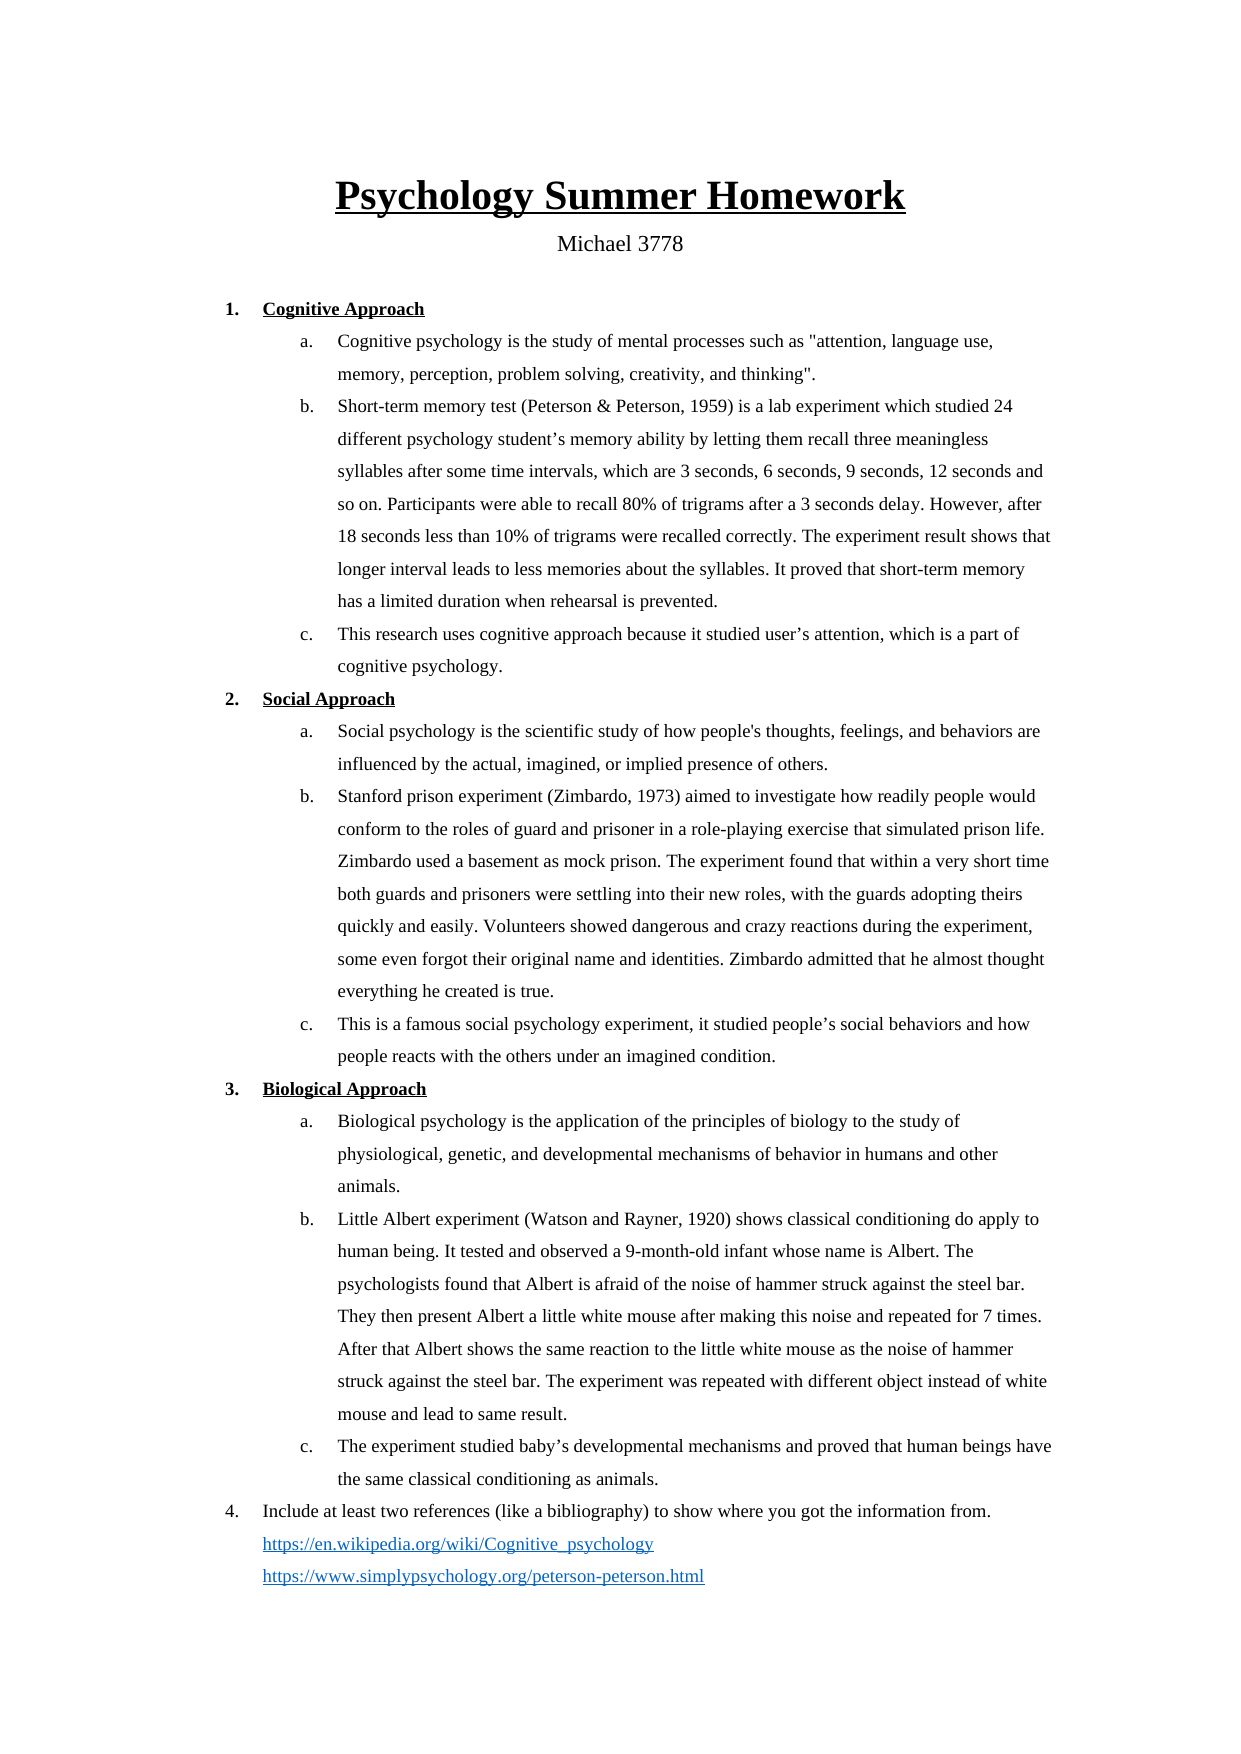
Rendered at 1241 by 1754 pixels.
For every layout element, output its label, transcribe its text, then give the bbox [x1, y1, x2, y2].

list Stanford prison experiment (Zimbardo, 1973) aimed to investigate how readily people would conform to the roles of guard and prisoner in a role-playing exercise that simulated prison life. Zimbardo used a basement as mock prison. The experiment found that within a very short time both guards and prisoners were settling into their new roles, with the guards adopting theirs quickly and easily. Volunteers showed dangerous and crazy reactions during the experiment, some even forgot their original name and identities. Zimbardo admitted that he almost thought everything he created is true. [300, 779, 1053, 1007]
list Cognitive psychology is the study of mental processes such as "attention, language use, memory, perception, problem solving, creativity, and thinking". [300, 324, 1053, 389]
list Little Albert experiment (Watson and Rayner, 1920) shows classical conditioning do apply to human being. It tested and observed a 9-month-old infant whose name is Albert. The psychologists found that Albert is afraid of the noise of hammer struck against the steel bar. They then present Albert a little white mouse after making this noise and repeated for 7 times. After that Albert shows the same reaction to the little white mouse as the noise of hammer struck against the steel bar. The experiment was repeated with different object instead of white mouse and lead to same result. [300, 1202, 1053, 1429]
list This research uses cognitive approach because it studied user’s attention, which is a part of cognitive psychology. [300, 617, 1053, 682]
list This is a famous social psychology experiment, it studied people’s social behaviors and how people reacts with the others under an imagined condition. [300, 1007, 1053, 1072]
list Social psychology is the scientific study of how people's thoughts, feelings, and behaviors are influenced by the actual, imagined, or implied presence of others. [300, 714, 1053, 779]
list https://en.wikipedia.org/wiki/Cognitive_psychology [262, 1527, 1053, 1559]
list Biological psychology is the application of the principles of biology to the study of physiological, genetic, and developmental mechanisms of behavior in humans and other animals. [300, 1104, 1053, 1202]
list Cognitive Approach [225, 292, 1053, 324]
list https://www.simplypsychology.org/peterson-peterson.html [262, 1559, 1053, 1592]
text Psychology Summer Homework [187, 162, 1053, 227]
list Short-term memory test (Peterson & Peterson, 1959) is a lab experiment which studied 24 different psychology student’s memory ability by letting them recall three meaningless syllables after some time intervals, which are 3 seconds, 6 seconds, 9 seconds, 12 seconds and so on. Participants were able to recall 80% of trigrams after a 3 seconds delay. However, after 18 seconds less than 10% of trigrams were recalled correctly. The experiment result shows that longer interval leads to less memories about the syllables. It proved that short-term memory has a limited duration when rehearsal is prevented. [300, 389, 1053, 617]
list Biological Approach [225, 1072, 1053, 1104]
list The experiment studied baby’s developmental mechanisms and proved that human beings have the same classical conditioning as animals. [300, 1429, 1053, 1494]
text Michael 3778 [187, 227, 1053, 259]
list Social Approach [225, 682, 1053, 714]
list Include at least two references (like a bibliography) to show where you got the information from. [225, 1494, 1053, 1527]
